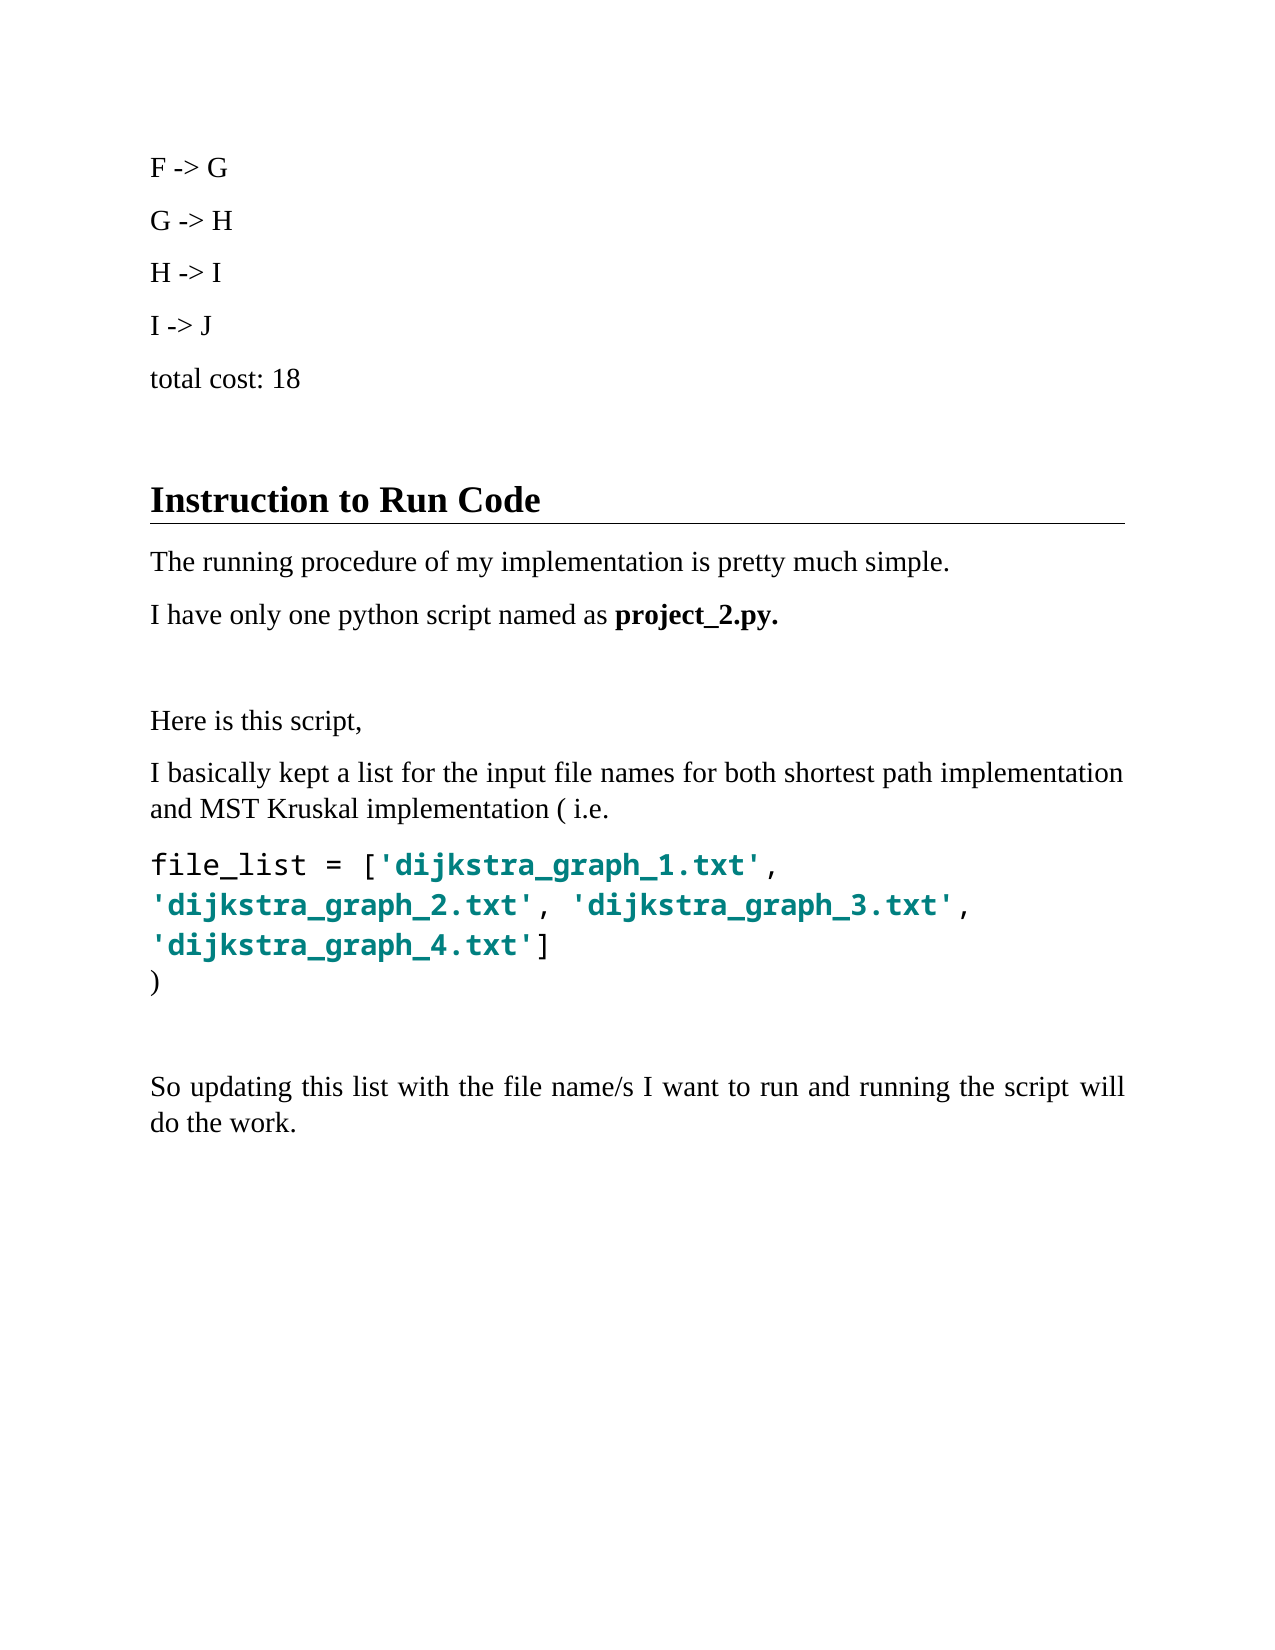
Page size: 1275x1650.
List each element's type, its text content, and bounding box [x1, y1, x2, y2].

text Instruction to Run Code [150, 477, 1125, 523]
text I have only one python script named as project_2.py. [150, 597, 1125, 631]
text Here is this script, [150, 703, 1125, 736]
text I basically kept a list for the input file names for both shortest path implementation and MST Kruskal implementation ( i.e. [150, 755, 1125, 825]
text H -> I [150, 256, 1125, 289]
text F -> G [150, 150, 1125, 183]
text total cost: 18 [150, 361, 1125, 395]
text ) [150, 963, 1125, 997]
text G -> H [150, 203, 1125, 236]
text I -> J [150, 308, 1125, 342]
text The running procedure of my implementation is pretty much simple. [150, 544, 1125, 578]
text file_list = ['dijkstra_graph_1.txt', 'dijkstra_graph_2.txt', 'dijkstra_graph_3.txt', 'dijkstra_graph_4.txt'] [150, 844, 1125, 963]
text So updating this list with the file name/s I want to run and running the script will do the work. [150, 1069, 1125, 1139]
